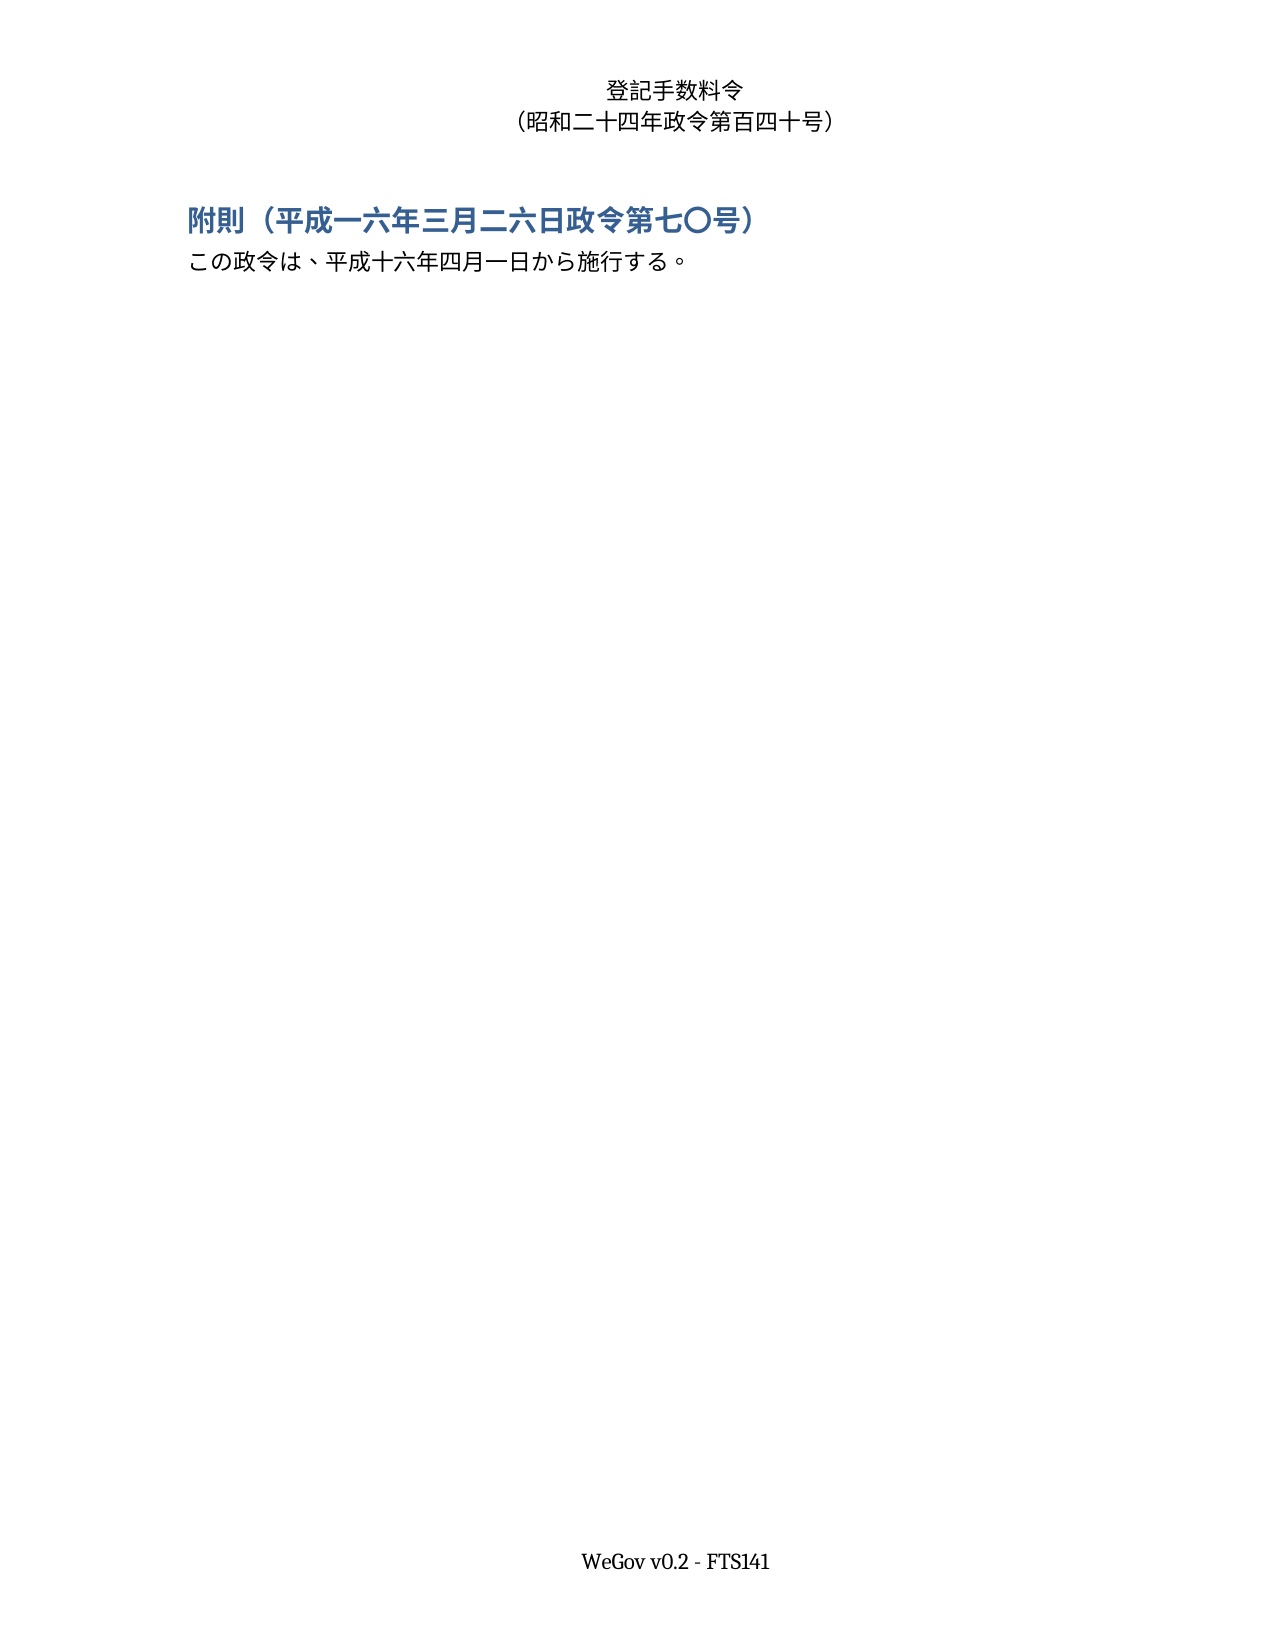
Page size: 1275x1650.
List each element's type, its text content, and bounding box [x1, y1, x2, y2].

text この政令は、平成十六年四月一日から施行する。 [187, 246, 1087, 277]
subtitle 附則（平成一六年三月二六日政令第七〇号） [187, 200, 1087, 240]
